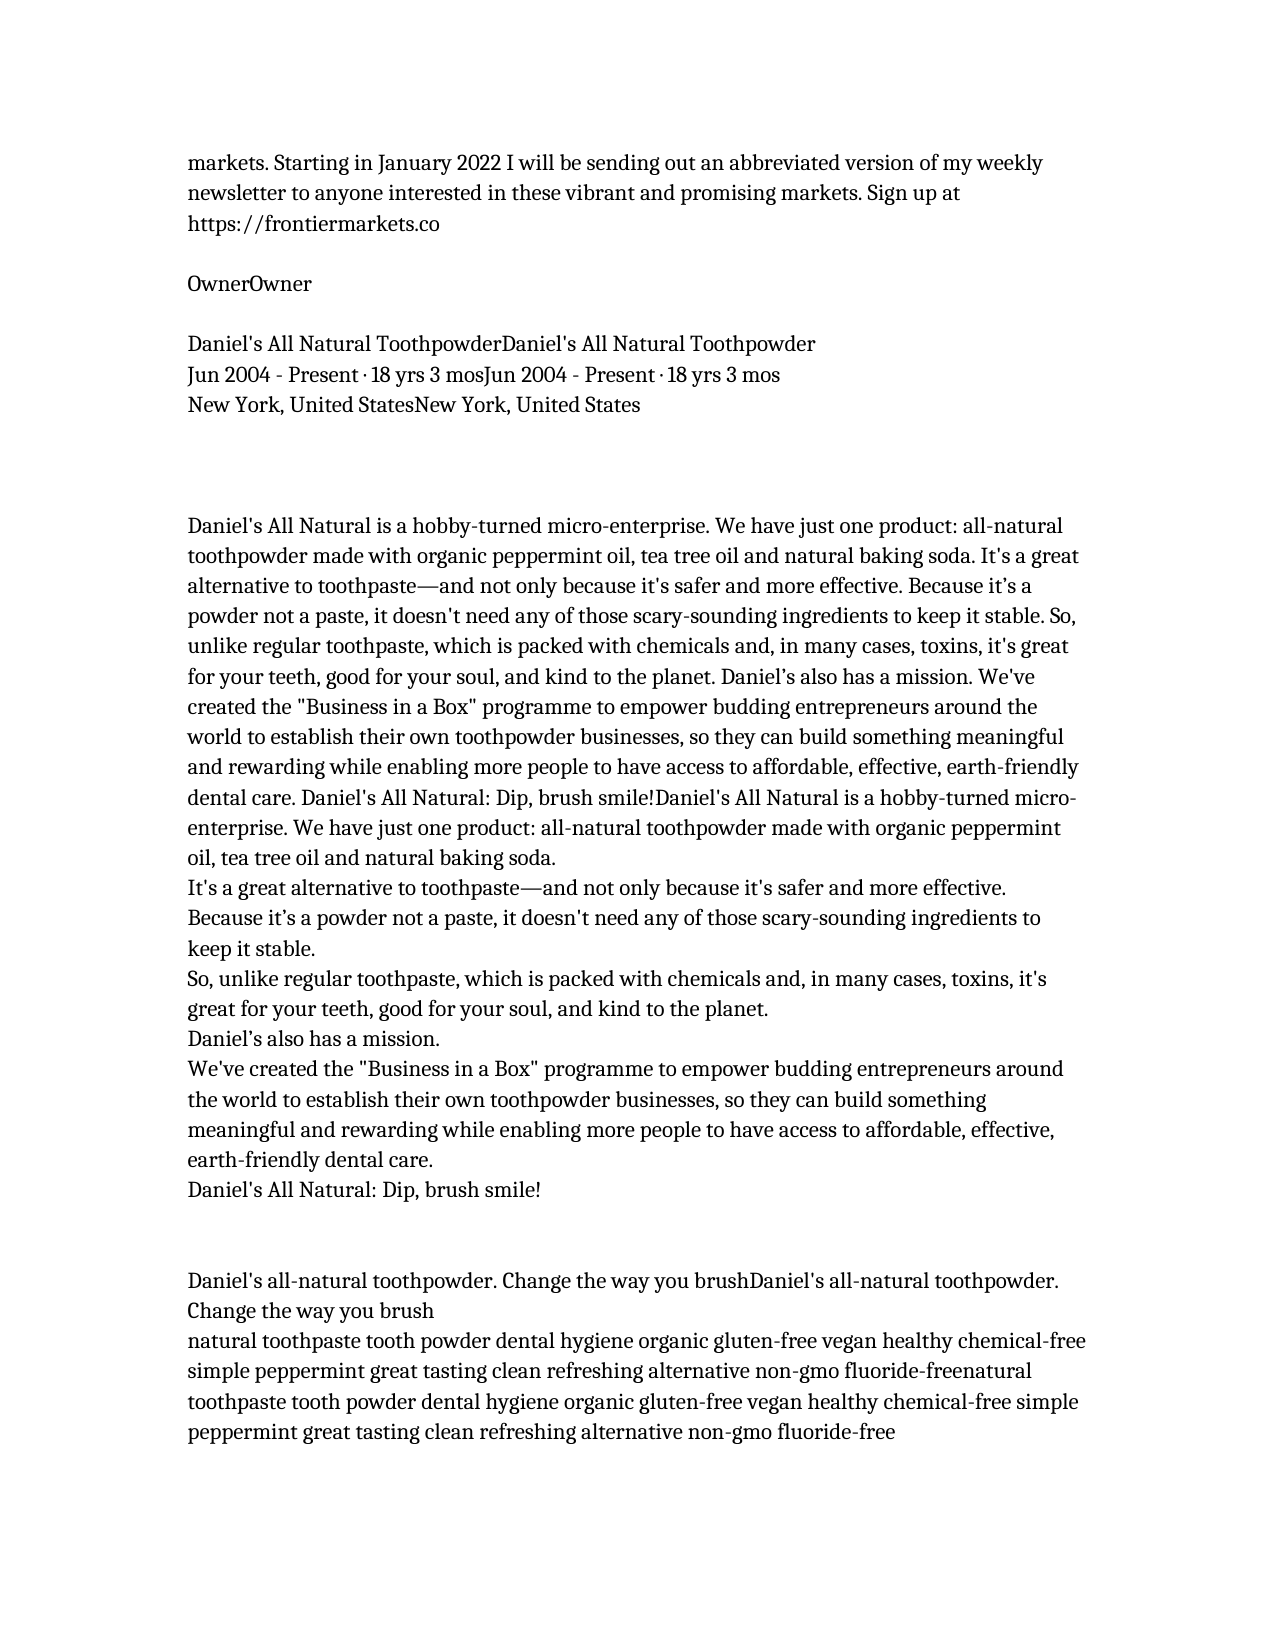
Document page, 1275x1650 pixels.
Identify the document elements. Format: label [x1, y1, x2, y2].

text [187, 150, 1087, 1475]
